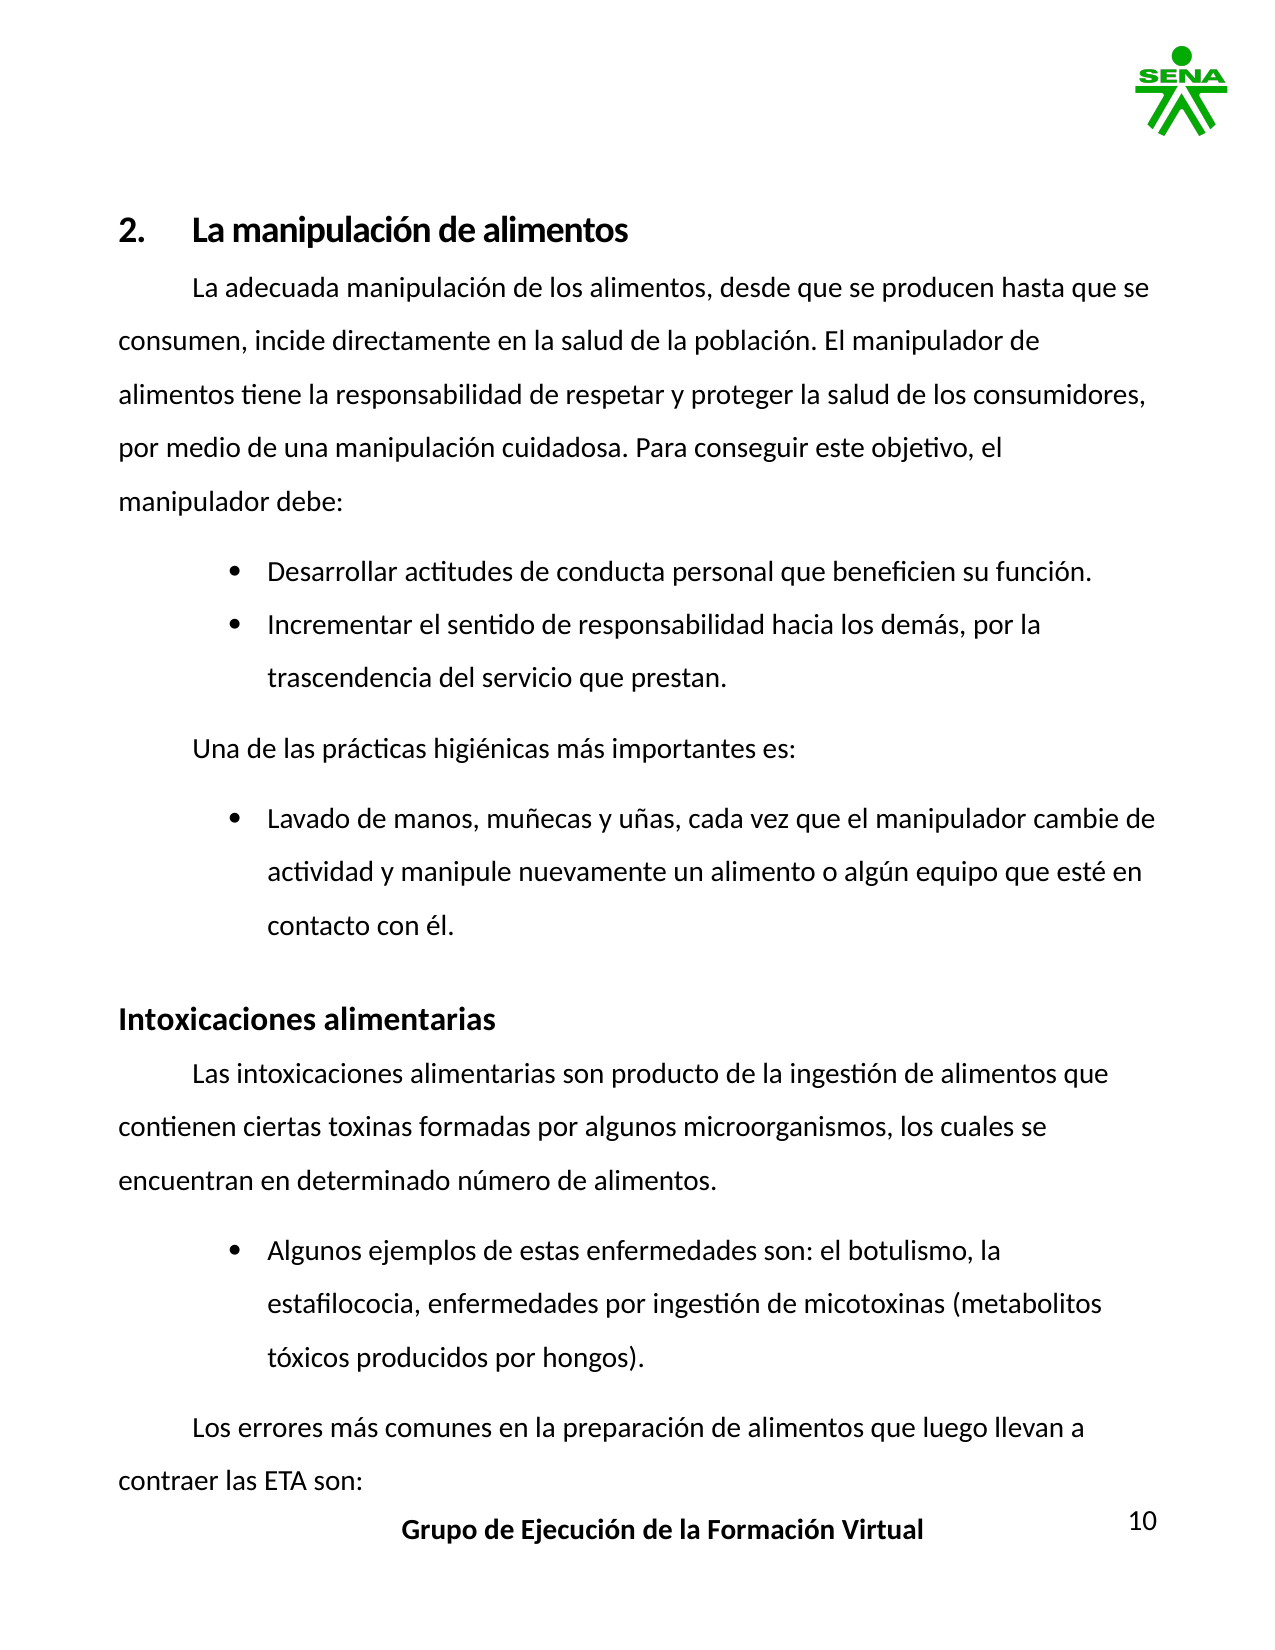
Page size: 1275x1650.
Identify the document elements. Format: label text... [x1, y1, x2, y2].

text Las intoxicaciones alimentarias son producto de la ingestión de alimentos que contienen ciertas toxinas formadas por algunos microorganismos, los cuales se encuentran en determinado número de alimentos. [118, 1055, 1157, 1197]
list Algunos ejemplos de estas enfermedades son: el botulismo, la estafilococia, enfermedades por ingestión de micotoxinas (metabolitos tóxicos producidos por hongos). [229, 1232, 1157, 1374]
text La adecuada manipulación de los alimentos, desde que se producen hasta que se consumen, incide directamente en la salud de la población. El manipulador de alimentos tiene la responsabilidad de respetar y proteger la salud de los consumidores, por medio de una manipulación cuidadosa. Para conseguir este objetivo, el manipulador debe: [118, 269, 1157, 518]
list Incrementar el sentido de responsabilidad hacia los demás, por la trascendencia del servicio que prestan. [229, 606, 1157, 695]
text Los errores más comunes en la preparación de alimentos que luego llevan a contraer las ETA son: [118, 1409, 1157, 1498]
picture [1135, 46, 1228, 136]
list Lavado de manos, muñecas y uñas, cada vez que el manipulador cambie de actividad y manipule nuevamente un alimento o algún equipo que esté en contacto con él. [229, 800, 1157, 942]
list Desarrollar actitudes de conducta personal que beneficien su función. [229, 553, 1157, 588]
subtitle La manipulación de alimentos [118, 206, 1157, 252]
text Una de las prácticas higiénicas más importantes es: [118, 730, 1157, 765]
subtitle Intoxicaciones alimentarias [118, 998, 1157, 1038]
